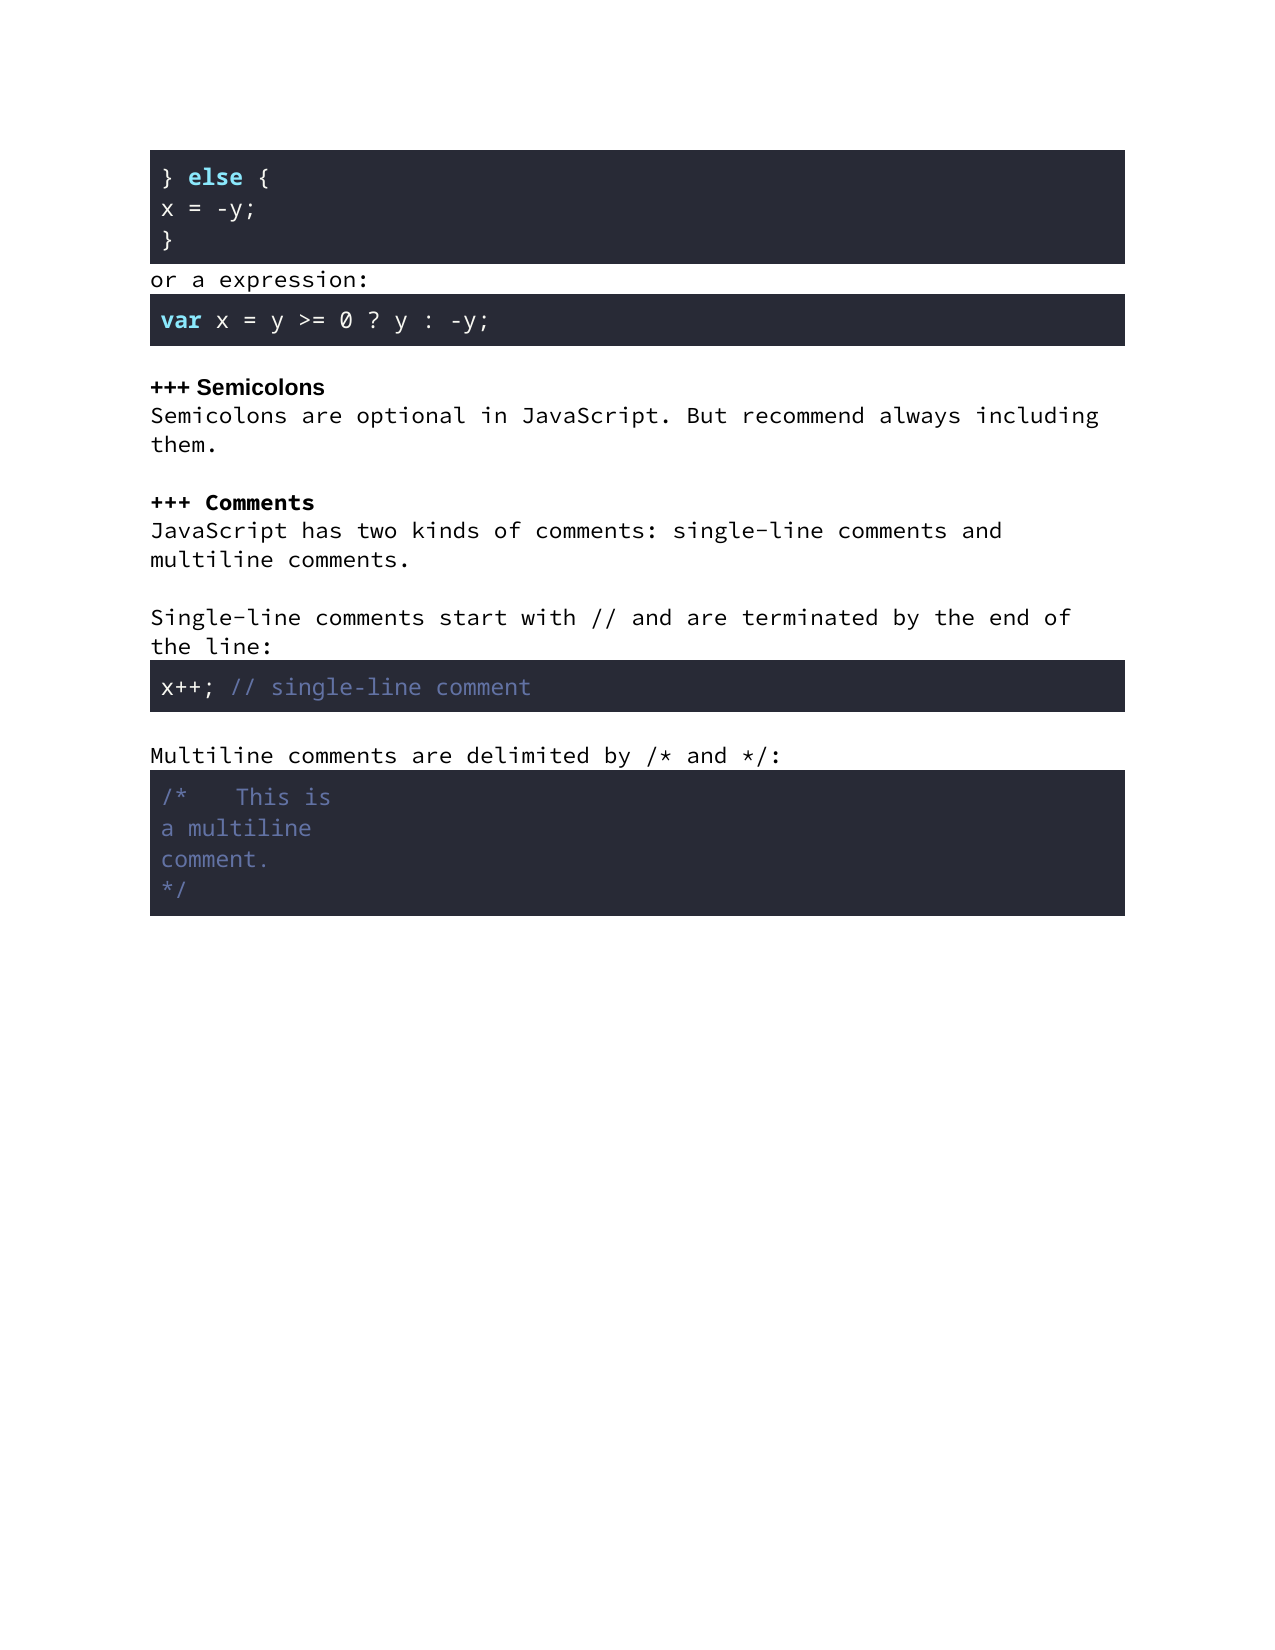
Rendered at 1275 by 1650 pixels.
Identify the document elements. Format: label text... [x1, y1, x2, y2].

text Semicolons are optional in JavaScript. But recommend always including them. [150, 401, 1125, 458]
text or a expression: [150, 264, 1125, 293]
text +++ Semicolons [150, 374, 1125, 401]
text Single-line comments start with // and are terminated by the end of the line: [150, 603, 1125, 660]
table_header var x = y >= 0 ? y : -y; [150, 294, 1125, 346]
text +++ Comments [150, 487, 1125, 516]
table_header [150, 150, 1125, 264]
text Multiline comments are delimited by /* and */: [150, 741, 1125, 770]
text JavaScript has two kinds of comments: single-line comments and multiline comments. [150, 516, 1125, 574]
table_header /* This is a multiline comment. */ [150, 770, 1125, 916]
table_header x++; // single-line comment [150, 660, 1125, 712]
